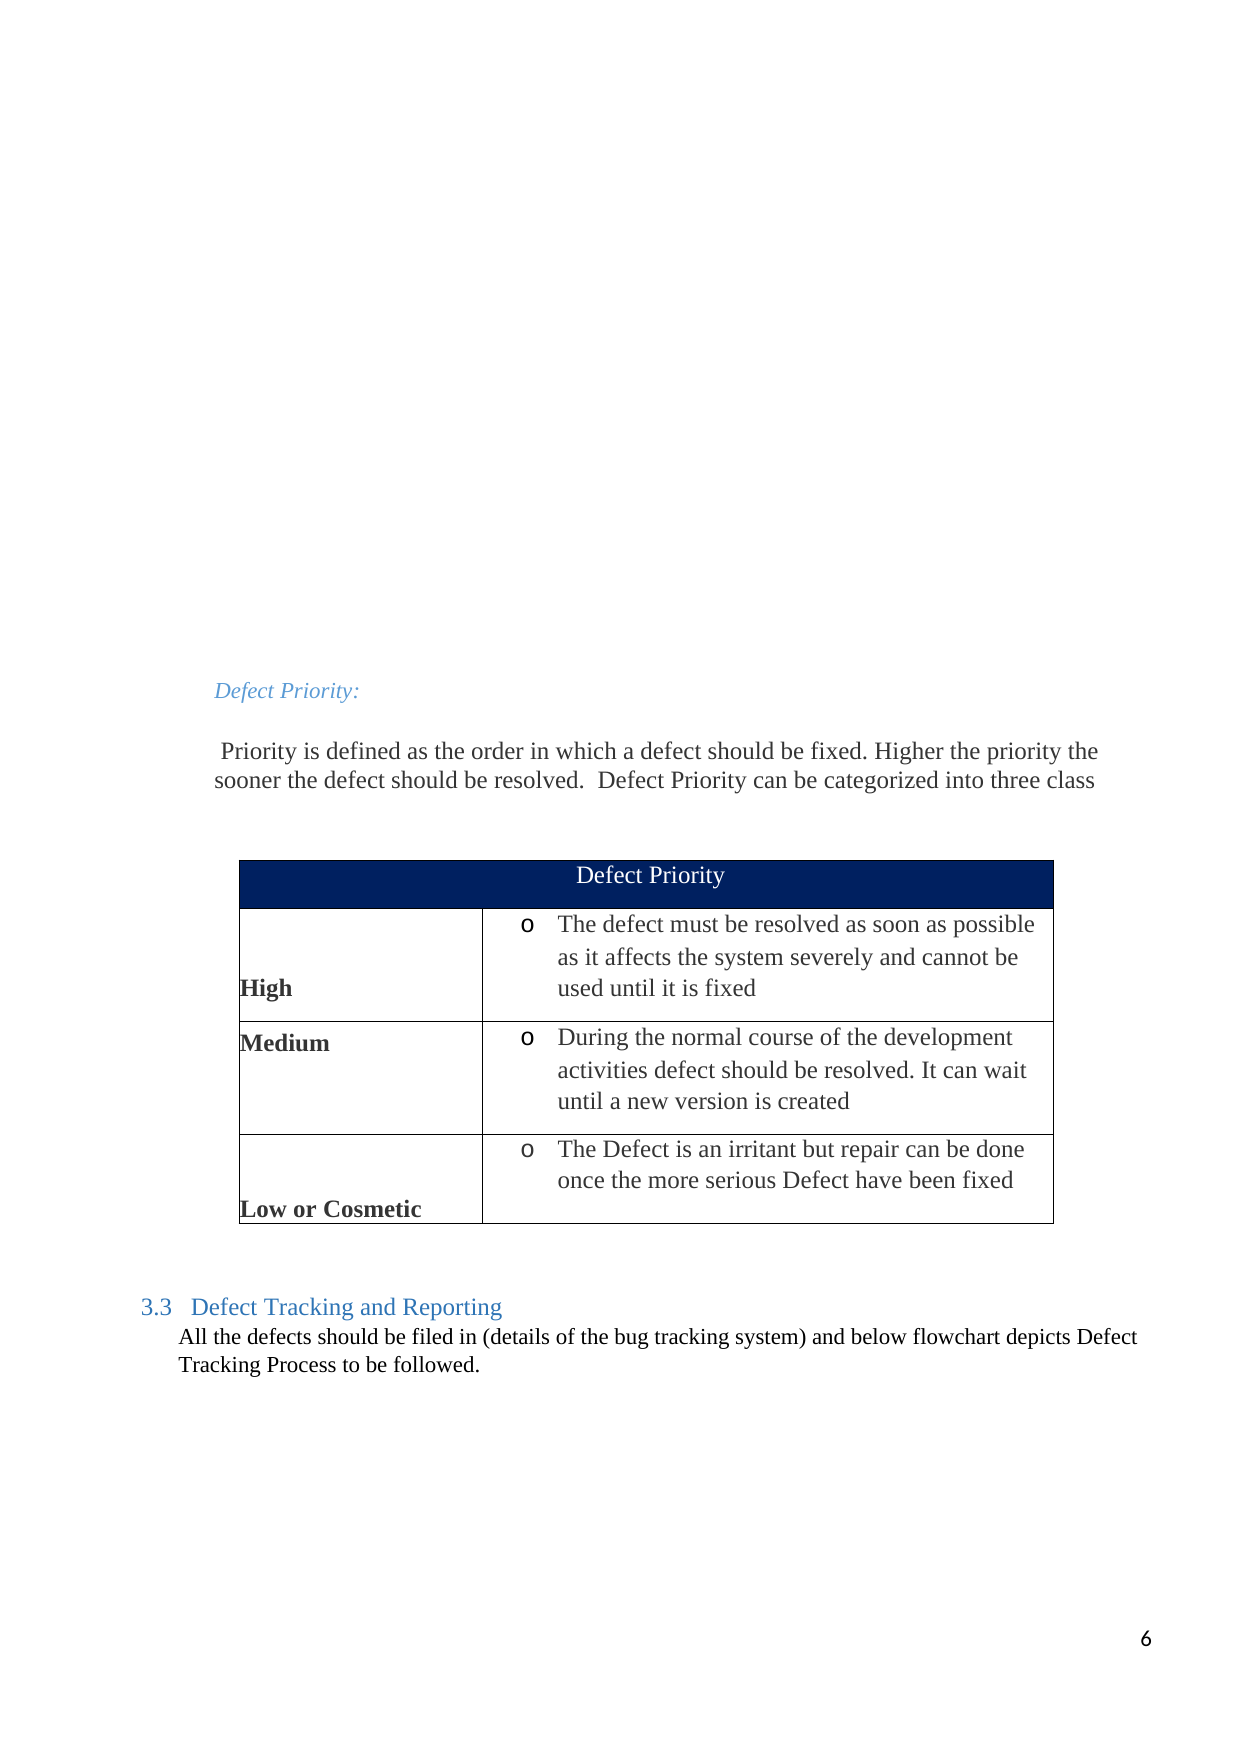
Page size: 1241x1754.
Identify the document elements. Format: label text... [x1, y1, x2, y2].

table_header Defect Priority [240, 861, 1053, 908]
text All the defects should be filed in (details of the bug tracking system) and below flowchart depicts Defect Tracking Process to be followed. [178, 1323, 1152, 1378]
text Priority is defined as the order in which a defect should be fixed. Higher the priority the sooner the defect should be resolved. Defect Priority can be categorized into three class [214, 736, 1152, 793]
table_cell The defect must be resolved as soon as possible as it affects the system severely and cannot be used until it is fixed [483, 909, 1053, 1021]
table_cell The Defect is an irritant but repair can be done once the more serious Defect have been fixed [483, 1135, 1053, 1223]
table_cell During the normal course of the development activities defect should be resolved. It can wait until a new version is created [483, 1022, 1053, 1133]
table_cell Medium [240, 1022, 482, 1133]
table_cell Low or Cosmetic [240, 1135, 482, 1223]
subtitle Defect Tracking and Reporting [141, 1292, 1152, 1321]
table_cell High [240, 909, 482, 1021]
text Defect Priority: [214, 677, 1152, 703]
